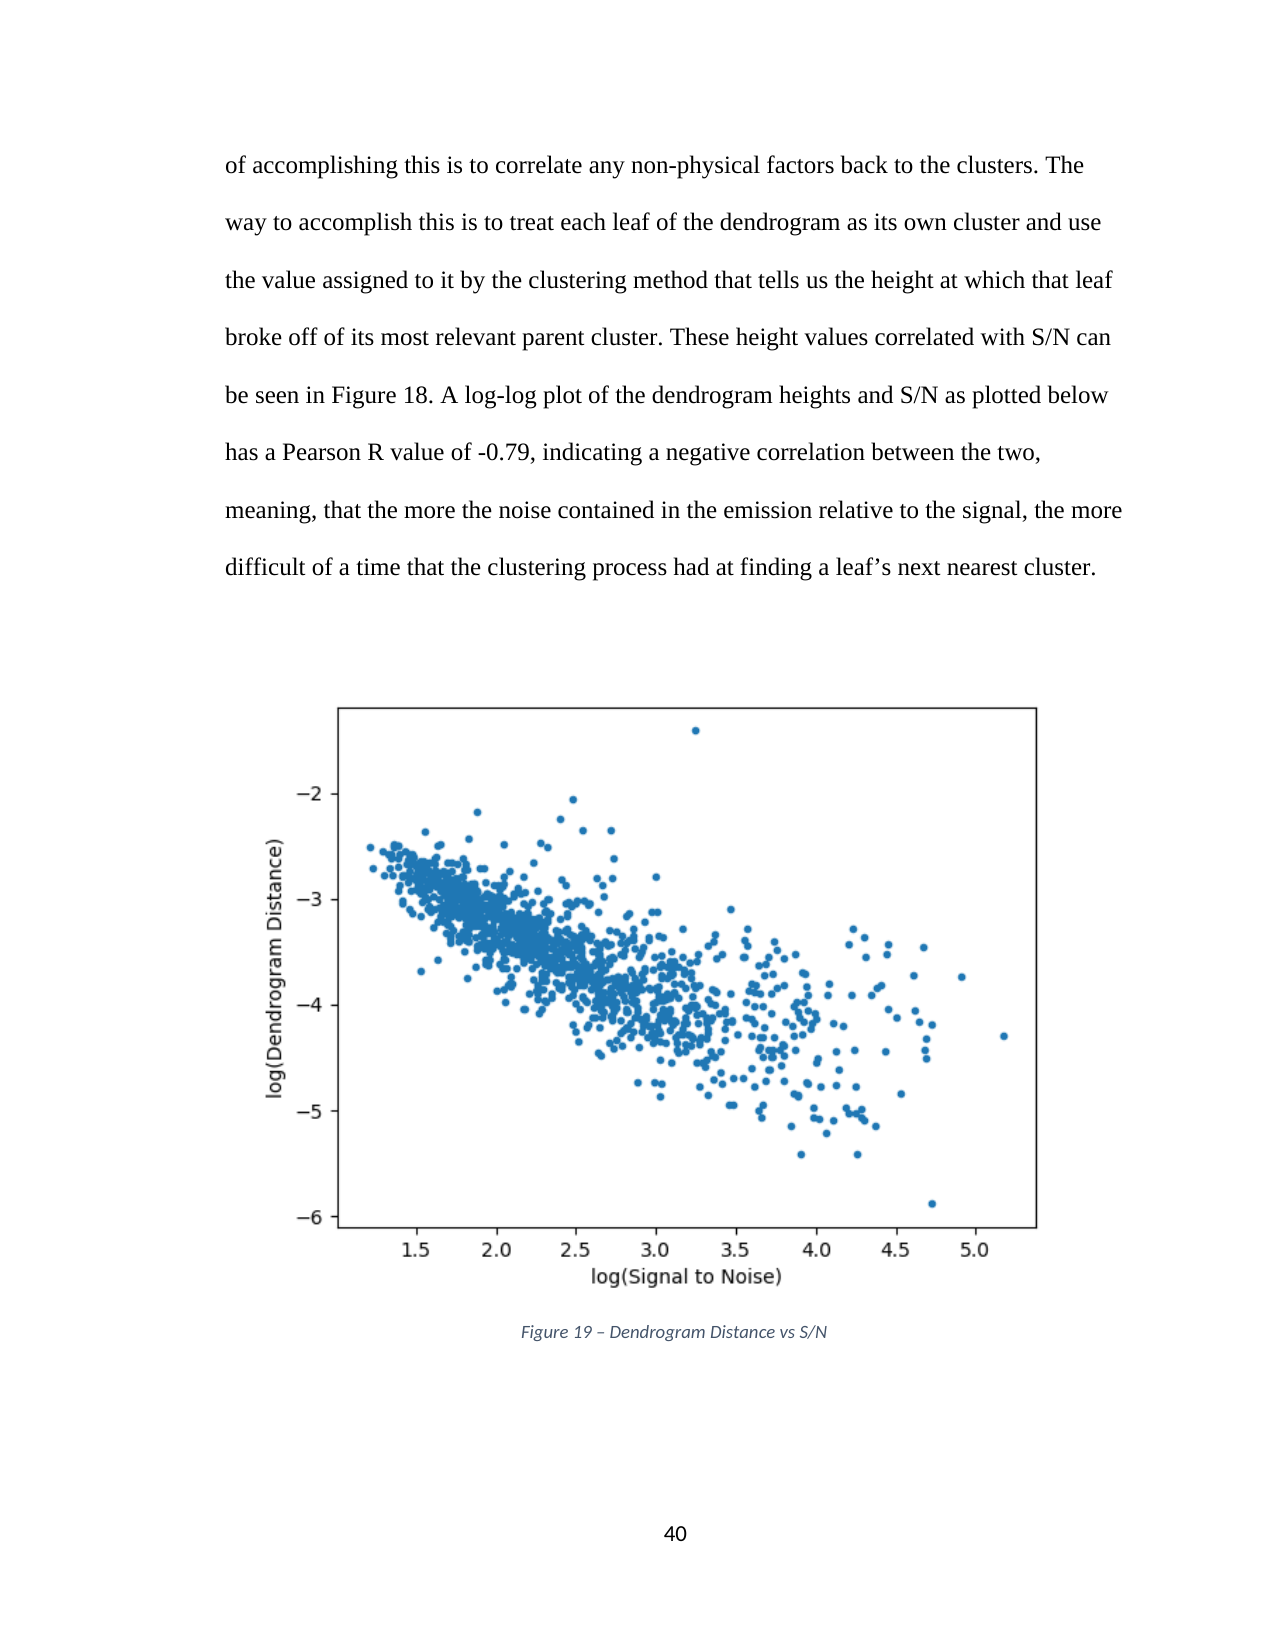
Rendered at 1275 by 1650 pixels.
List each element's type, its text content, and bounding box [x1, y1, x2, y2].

picture [225, 626, 1126, 1302]
